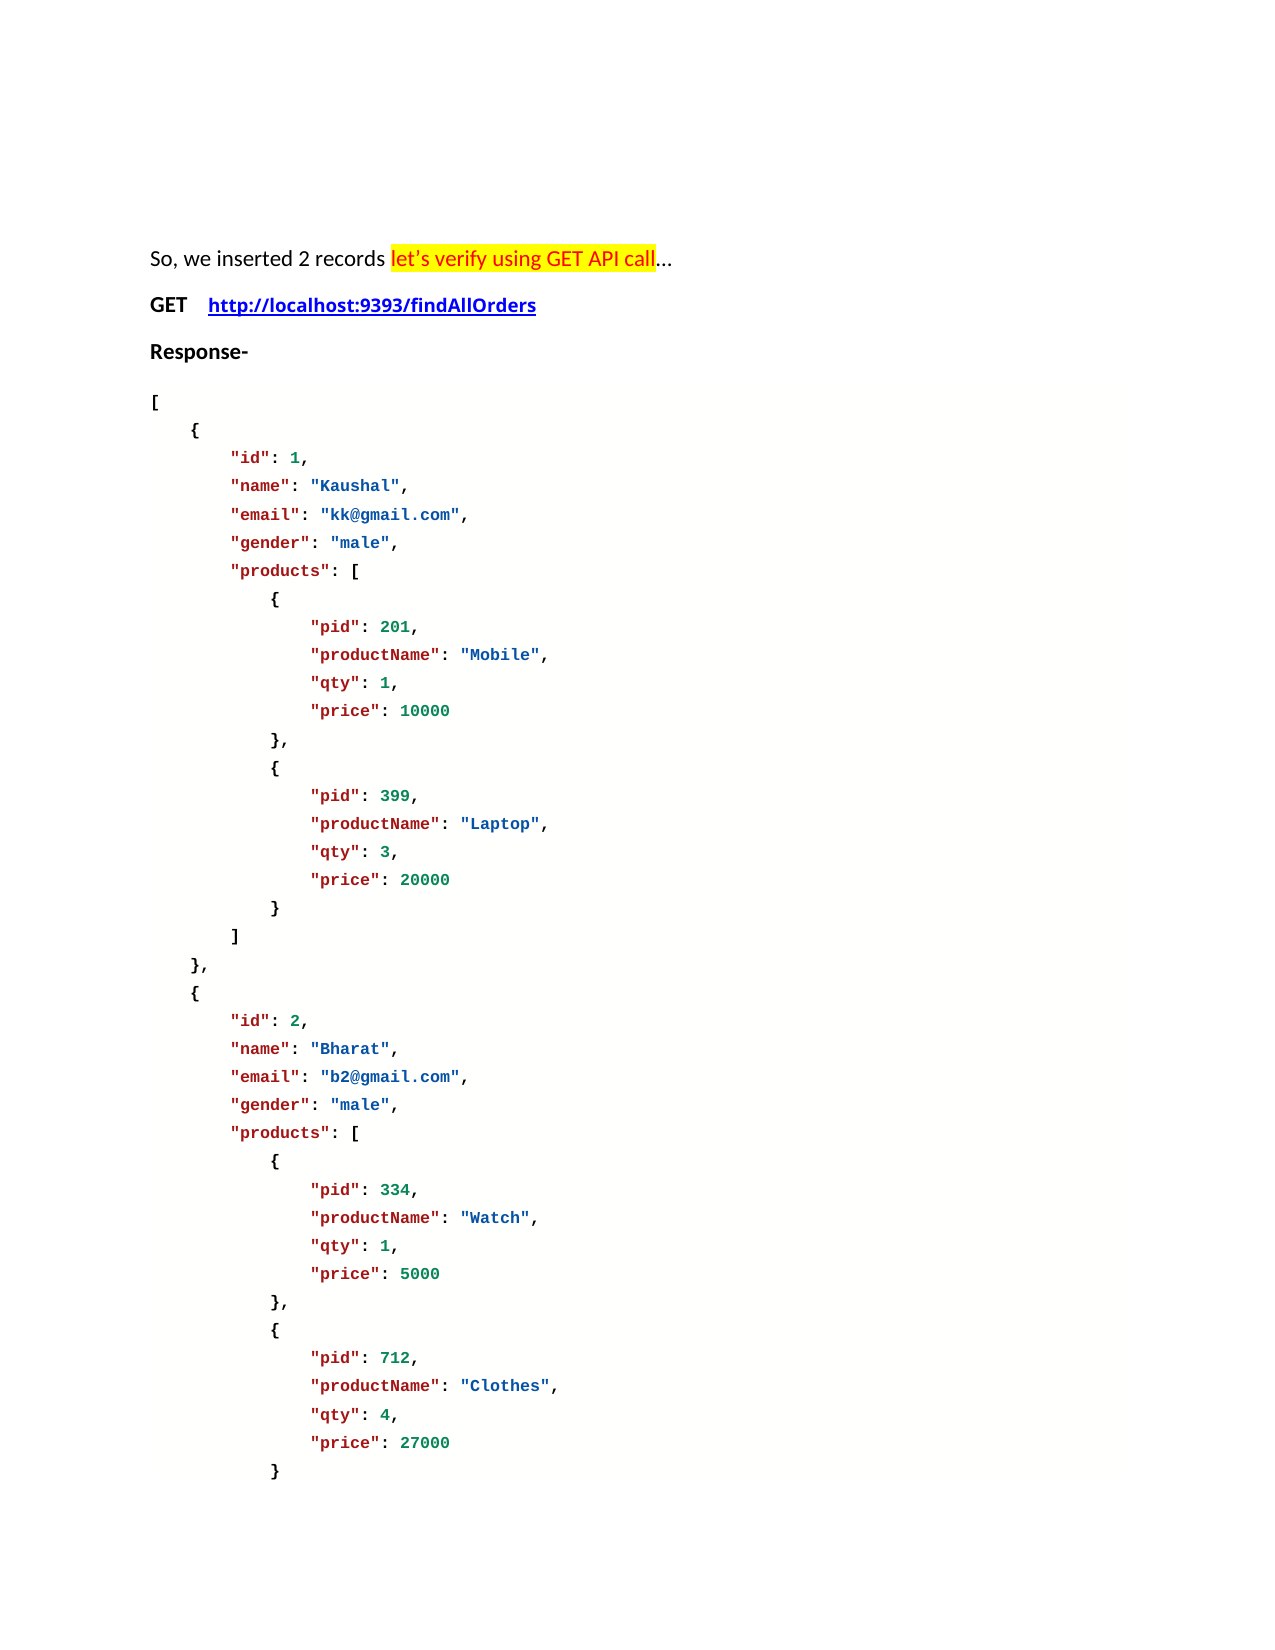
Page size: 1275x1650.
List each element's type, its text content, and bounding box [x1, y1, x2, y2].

text "email": "b2@gmail.com", [150, 1059, 1125, 1087]
text "productName": "Laptop", [150, 806, 1125, 834]
text { [150, 975, 1125, 1003]
text "price": 20000 [150, 862, 1125, 891]
text "gender": "male", [150, 1087, 1125, 1116]
text }, [150, 947, 1125, 975]
text "qty": 4, [150, 1397, 1125, 1425]
text }, [150, 1284, 1125, 1312]
text } [150, 891, 1125, 919]
text "name": "Bharat", [150, 1031, 1125, 1059]
text So, we inserted 2 records let’s verify using GET API call… [656, 244, 1125, 272]
text "price": 5000 [150, 1256, 1125, 1284]
text "id": 2, [150, 1003, 1125, 1031]
text { [150, 412, 1125, 441]
text "productName": "Watch", [150, 1200, 1125, 1228]
text "qty": 1, [150, 1228, 1125, 1256]
text { [150, 1144, 1125, 1172]
text Response- [150, 337, 1125, 366]
text So, we inserted 2 records let’s verify using GET API call… [150, 244, 391, 272]
text [ [150, 384, 1125, 412]
text "pid": 712, [150, 1341, 1125, 1369]
text } [150, 1453, 1125, 1481]
text { [150, 581, 1125, 609]
text "price": 10000 [150, 694, 1125, 722]
text "price": 27000 [150, 1425, 1125, 1453]
text "pid": 201, [150, 609, 1125, 637]
text "products": [ [150, 553, 1125, 581]
text { [150, 750, 1125, 778]
text "gender": "male", [150, 525, 1125, 553]
text "pid": 334, [150, 1172, 1125, 1200]
text "email": "kk@gmail.com", [150, 497, 1125, 525]
text GET http://localhost:9393/findAllOrders [150, 291, 1125, 319]
text "name": "Kaushal", [150, 469, 1125, 497]
text "qty": 3, [150, 834, 1125, 862]
text "id": 1, [150, 441, 1125, 469]
text { [150, 1312, 1125, 1341]
text "productName": "Mobile", [150, 637, 1125, 666]
text "productName": "Clothes", [150, 1369, 1125, 1397]
text "products": [ [150, 1116, 1125, 1144]
text "pid": 399, [150, 778, 1125, 806]
text "qty": 1, [150, 666, 1125, 694]
text }, [150, 722, 1125, 750]
text ] [150, 919, 1125, 947]
